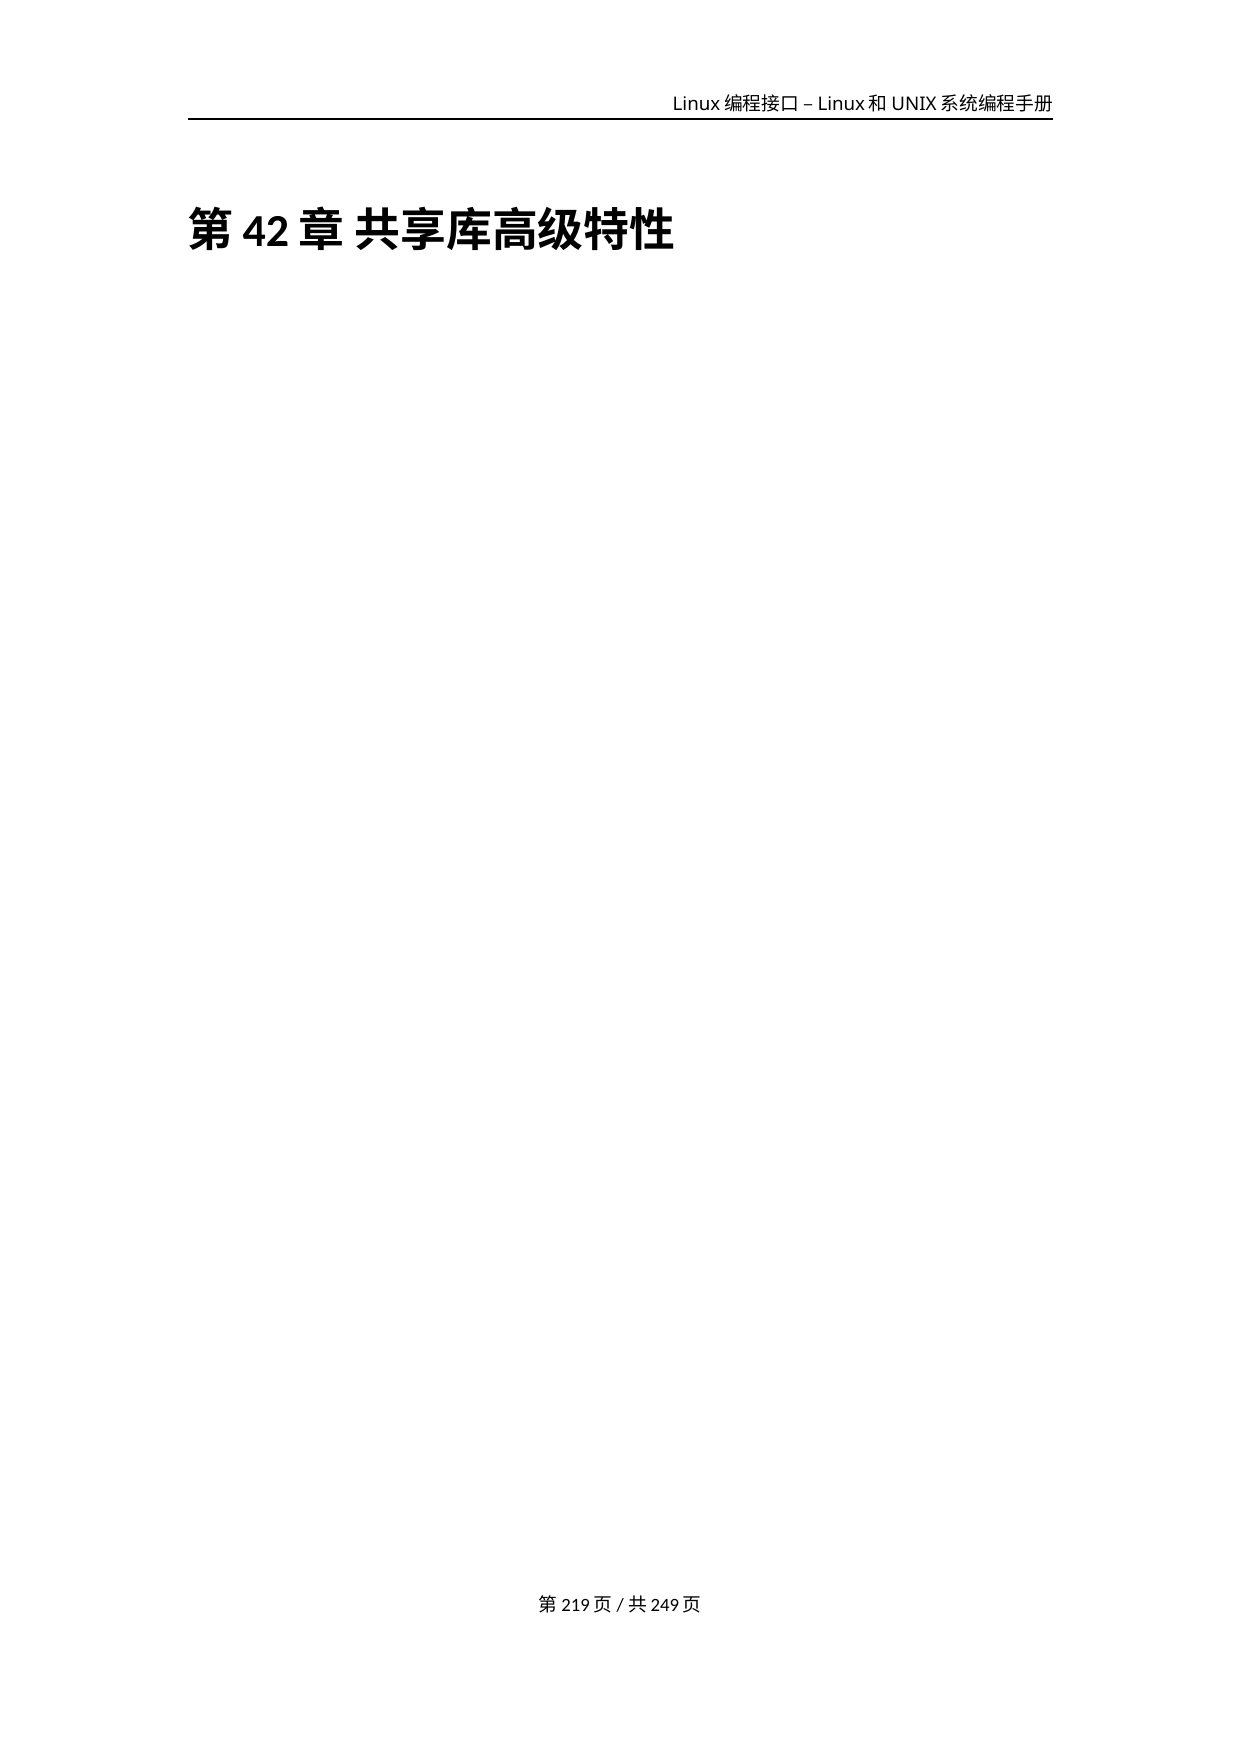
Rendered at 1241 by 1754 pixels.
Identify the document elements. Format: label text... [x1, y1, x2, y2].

subtitle 第42章 共享库高级特性 [187, 192, 1053, 260]
